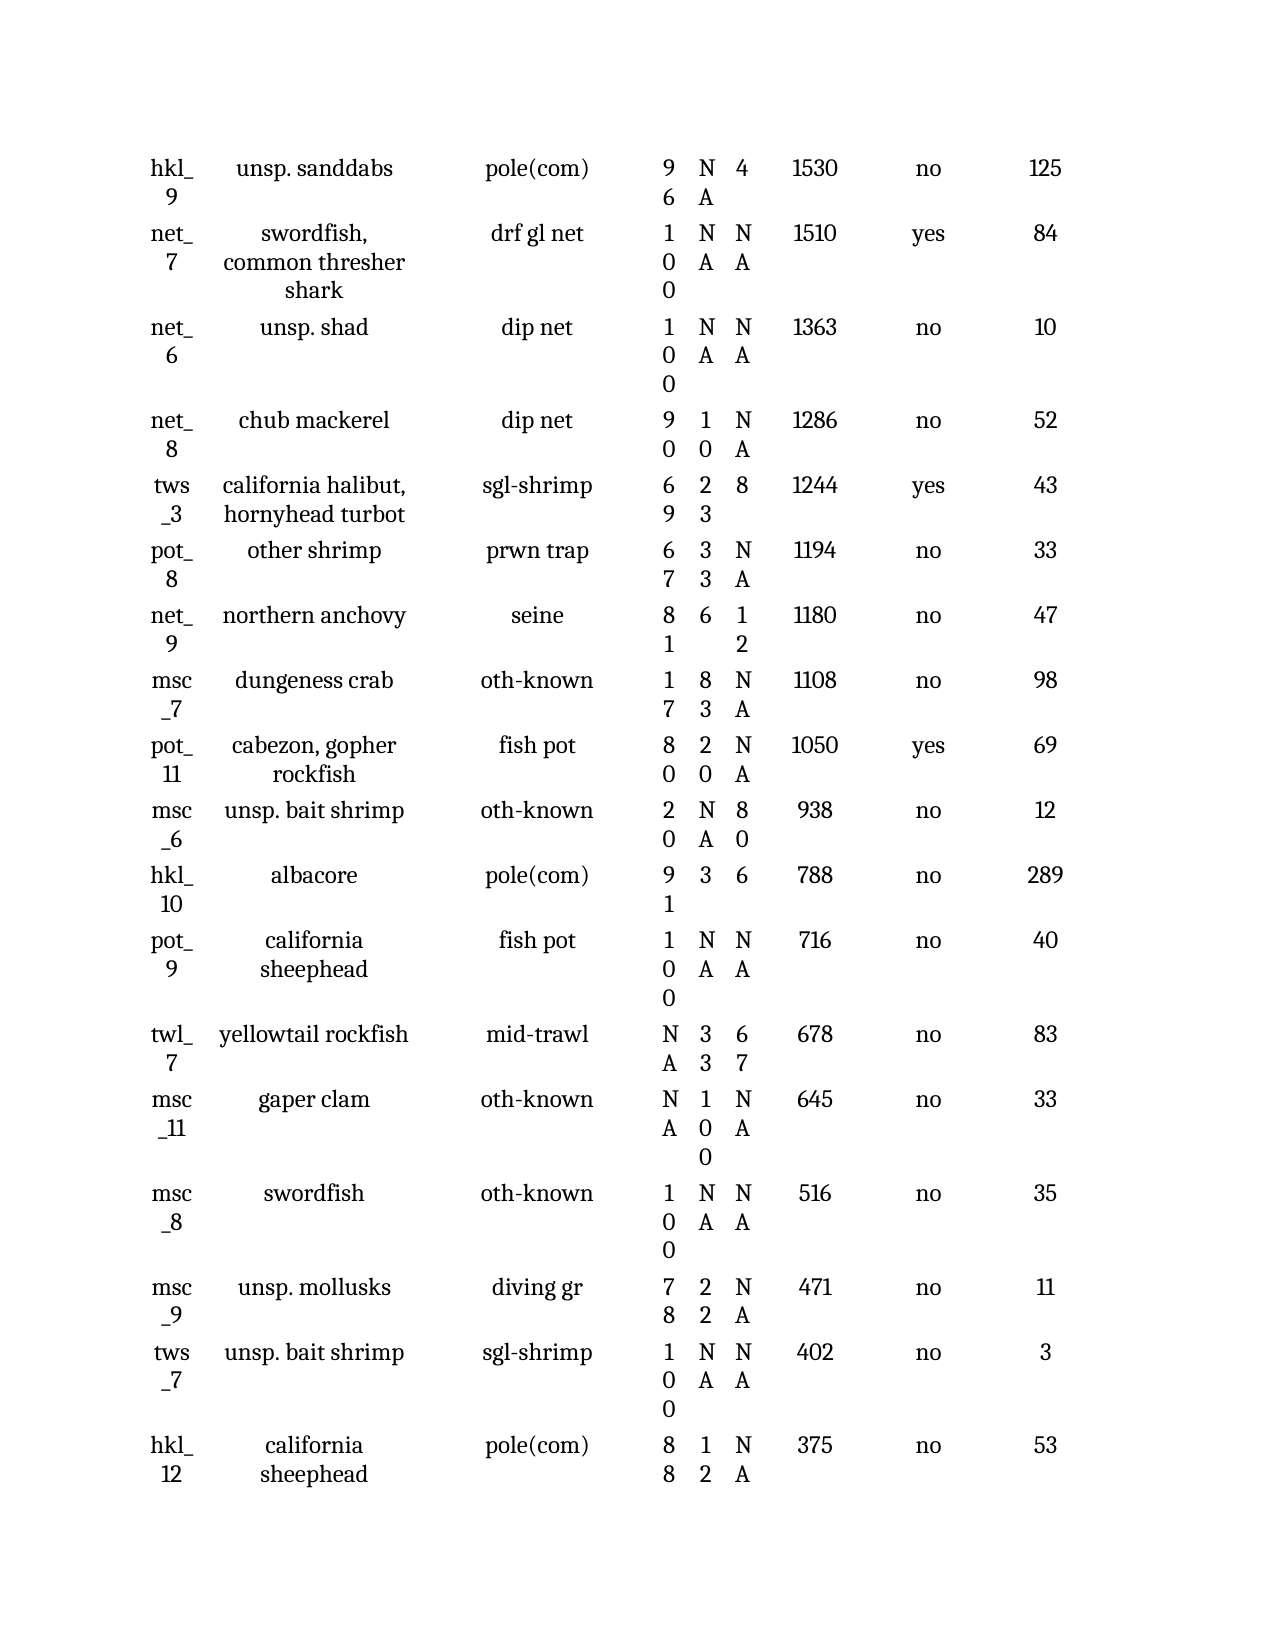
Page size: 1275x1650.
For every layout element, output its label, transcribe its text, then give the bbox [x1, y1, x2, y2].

table_cell 678 [760, 1016, 870, 1081]
table_cell yes [870, 468, 987, 532]
table_cell 375 [760, 1428, 870, 1492]
table_cell 3 [687, 858, 724, 922]
table_cell msc_9 [139, 1269, 204, 1334]
table_cell 289 [987, 858, 1104, 922]
table_cell 1050 [760, 728, 870, 792]
table_cell NA [687, 150, 724, 215]
table_cell NA [651, 1016, 687, 1081]
table_cell gaper clam [205, 1081, 424, 1175]
table_cell 938 [760, 793, 870, 857]
table_cell no [870, 858, 987, 922]
table_cell dip net [424, 403, 651, 467]
table_cell pot_8 [139, 533, 204, 597]
table_cell msc_11 [139, 1081, 204, 1175]
table_cell prwn trap [424, 533, 651, 597]
table_cell california halibut, hornyhead turbot [205, 468, 424, 532]
table_cell no [870, 403, 987, 467]
table_cell 33 [687, 1016, 724, 1081]
table_cell fish pot [424, 923, 651, 1016]
table_cell 52 [987, 403, 1104, 467]
table_cell yes [870, 728, 987, 792]
table_cell california sheephead [205, 923, 424, 1016]
table_cell no [870, 533, 987, 597]
table_cell 1108 [760, 663, 870, 727]
table_cell 716 [760, 923, 870, 1016]
table_cell net_7 [139, 215, 204, 309]
table_cell 100 [651, 309, 687, 402]
table_cell NA [724, 1428, 760, 1492]
table_cell swordfish [205, 1175, 424, 1269]
table_cell tws_3 [139, 468, 204, 532]
table_cell 17 [651, 663, 687, 727]
table_cell NA [724, 1334, 760, 1427]
table_cell oth-known [424, 1175, 651, 1269]
table_cell 23 [687, 468, 724, 532]
table_cell 1530 [760, 150, 870, 215]
table_cell 12 [987, 793, 1104, 857]
table_cell 100 [651, 1175, 687, 1269]
table_cell 43 [987, 468, 1104, 532]
table_cell 33 [987, 533, 1104, 597]
table_cell 40 [987, 923, 1104, 1016]
table_cell 20 [651, 793, 687, 857]
table_cell no [870, 923, 987, 1016]
table_cell 3 [987, 1334, 1104, 1427]
table_cell NA [724, 533, 760, 597]
table_cell pole(com) [424, 1428, 651, 1492]
table_cell no [870, 663, 987, 727]
table_cell 6 [687, 598, 724, 662]
table_cell 69 [651, 468, 687, 532]
table_cell 8 [724, 468, 760, 532]
table_cell 788 [760, 858, 870, 922]
table_cell 100 [651, 1334, 687, 1427]
table_cell NA [724, 215, 760, 309]
table_cell pole(com) [424, 150, 651, 215]
table_cell 98 [987, 663, 1104, 727]
table_cell oth-known [424, 1081, 651, 1175]
table_cell 91 [651, 858, 687, 922]
table_cell 22 [687, 1269, 724, 1334]
table_cell drf gl net [424, 215, 651, 309]
table_cell seine [424, 598, 651, 662]
table_cell 33 [987, 1081, 1104, 1175]
table_cell NA [724, 1081, 760, 1175]
table_cell 402 [760, 1334, 870, 1427]
table_cell 67 [651, 533, 687, 597]
table_cell 1363 [760, 309, 870, 402]
table_cell 471 [760, 1269, 870, 1334]
table_cell northern anchovy [205, 598, 424, 662]
table_cell 88 [651, 1428, 687, 1492]
table_cell NA [687, 215, 724, 309]
table_cell sgl-shrimp [424, 468, 651, 532]
table_cell 1180 [760, 598, 870, 662]
table_cell hkl_9 [139, 150, 204, 215]
table_cell NA [687, 1334, 724, 1427]
table_cell no [870, 1269, 987, 1334]
table_cell california sheephead [205, 1428, 424, 1492]
table_cell 11 [987, 1269, 1104, 1334]
table_cell NA [687, 1175, 724, 1269]
table_cell tws_7 [139, 1334, 204, 1427]
table_cell 67 [724, 1016, 760, 1081]
table_cell net_8 [139, 403, 204, 467]
table_cell NA [724, 1269, 760, 1334]
table_cell NA [687, 923, 724, 1016]
table_cell 35 [987, 1175, 1104, 1269]
table_cell other shrimp [205, 533, 424, 597]
table_cell unsp. sanddabs [205, 150, 424, 215]
table_cell 12 [687, 1428, 724, 1492]
table_cell dungeness crab [205, 663, 424, 727]
table_cell fish pot [424, 728, 651, 792]
table_cell no [870, 309, 987, 402]
table_cell NA [724, 309, 760, 402]
table_cell NA [687, 309, 724, 402]
table_cell 80 [724, 793, 760, 857]
table_cell no [870, 1334, 987, 1427]
table_cell 125 [987, 150, 1104, 215]
table_cell net_9 [139, 598, 204, 662]
table_cell msc_6 [139, 793, 204, 857]
table_cell unsp. shad [205, 309, 424, 402]
table_cell 645 [760, 1081, 870, 1175]
table_cell oth-known [424, 663, 651, 727]
table_cell 12 [724, 598, 760, 662]
table_cell 33 [687, 533, 724, 597]
table_cell pot_11 [139, 728, 204, 792]
table_cell msc_8 [139, 1175, 204, 1269]
table_cell NA [724, 923, 760, 1016]
table_cell no [870, 150, 987, 215]
table_cell unsp. mollusks [205, 1269, 424, 1334]
table_cell 100 [651, 215, 687, 309]
table_cell 6 [724, 858, 760, 922]
table_cell NA [724, 663, 760, 727]
table_cell swordfish, common thresher shark [205, 215, 424, 309]
table_cell hkl_10 [139, 858, 204, 922]
table_cell mid-trawl [424, 1016, 651, 1081]
table_cell dip net [424, 309, 651, 402]
table_cell 83 [987, 1016, 1104, 1081]
table_cell unsp. bait shrimp [205, 793, 424, 857]
table_cell no [870, 598, 987, 662]
table_cell cabezon, gopher rockfish [205, 728, 424, 792]
table_cell yes [870, 215, 987, 309]
table_cell NA [724, 728, 760, 792]
table_cell 1286 [760, 403, 870, 467]
table_cell diving gr [424, 1269, 651, 1334]
table_cell no [870, 793, 987, 857]
table_cell 53 [987, 1428, 1104, 1492]
table_cell sgl-shrimp [424, 1334, 651, 1427]
table_cell NA [651, 1081, 687, 1175]
table_cell 96 [651, 150, 687, 215]
table_cell 516 [760, 1175, 870, 1269]
table_cell 90 [651, 403, 687, 467]
table_cell 80 [651, 728, 687, 792]
table_cell NA [687, 793, 724, 857]
table_cell pole(com) [424, 858, 651, 922]
table_cell twl_7 [139, 1016, 204, 1081]
table_cell 1510 [760, 215, 870, 309]
table_cell 10 [687, 403, 724, 467]
table_cell 10 [987, 309, 1104, 402]
table_cell no [870, 1428, 987, 1492]
table_cell chub mackerel [205, 403, 424, 467]
table_cell NA [724, 403, 760, 467]
table_cell 1244 [760, 468, 870, 532]
table_cell no [870, 1016, 987, 1081]
table_cell oth-known [424, 793, 651, 857]
table_cell NA [724, 1175, 760, 1269]
table_cell 83 [687, 663, 724, 727]
table_cell 1194 [760, 533, 870, 597]
table_cell 100 [651, 923, 687, 1016]
table_cell 78 [651, 1269, 687, 1334]
table_cell 84 [987, 215, 1104, 309]
table_cell 47 [987, 598, 1104, 662]
table_cell 81 [651, 598, 687, 662]
table_cell 4 [724, 150, 760, 215]
table_cell no [870, 1175, 987, 1269]
table_cell msc_7 [139, 663, 204, 727]
table_cell 100 [687, 1081, 724, 1175]
table_cell 20 [687, 728, 724, 792]
table_cell albacore [205, 858, 424, 922]
table_cell 69 [987, 728, 1104, 792]
table_cell no [870, 1081, 987, 1175]
table_cell unsp. bait shrimp [205, 1334, 424, 1427]
table_cell net_6 [139, 309, 204, 402]
table_cell hkl_12 [139, 1428, 204, 1492]
table_cell yellowtail rockfish [205, 1016, 424, 1081]
table_cell pot_9 [139, 923, 204, 1016]
